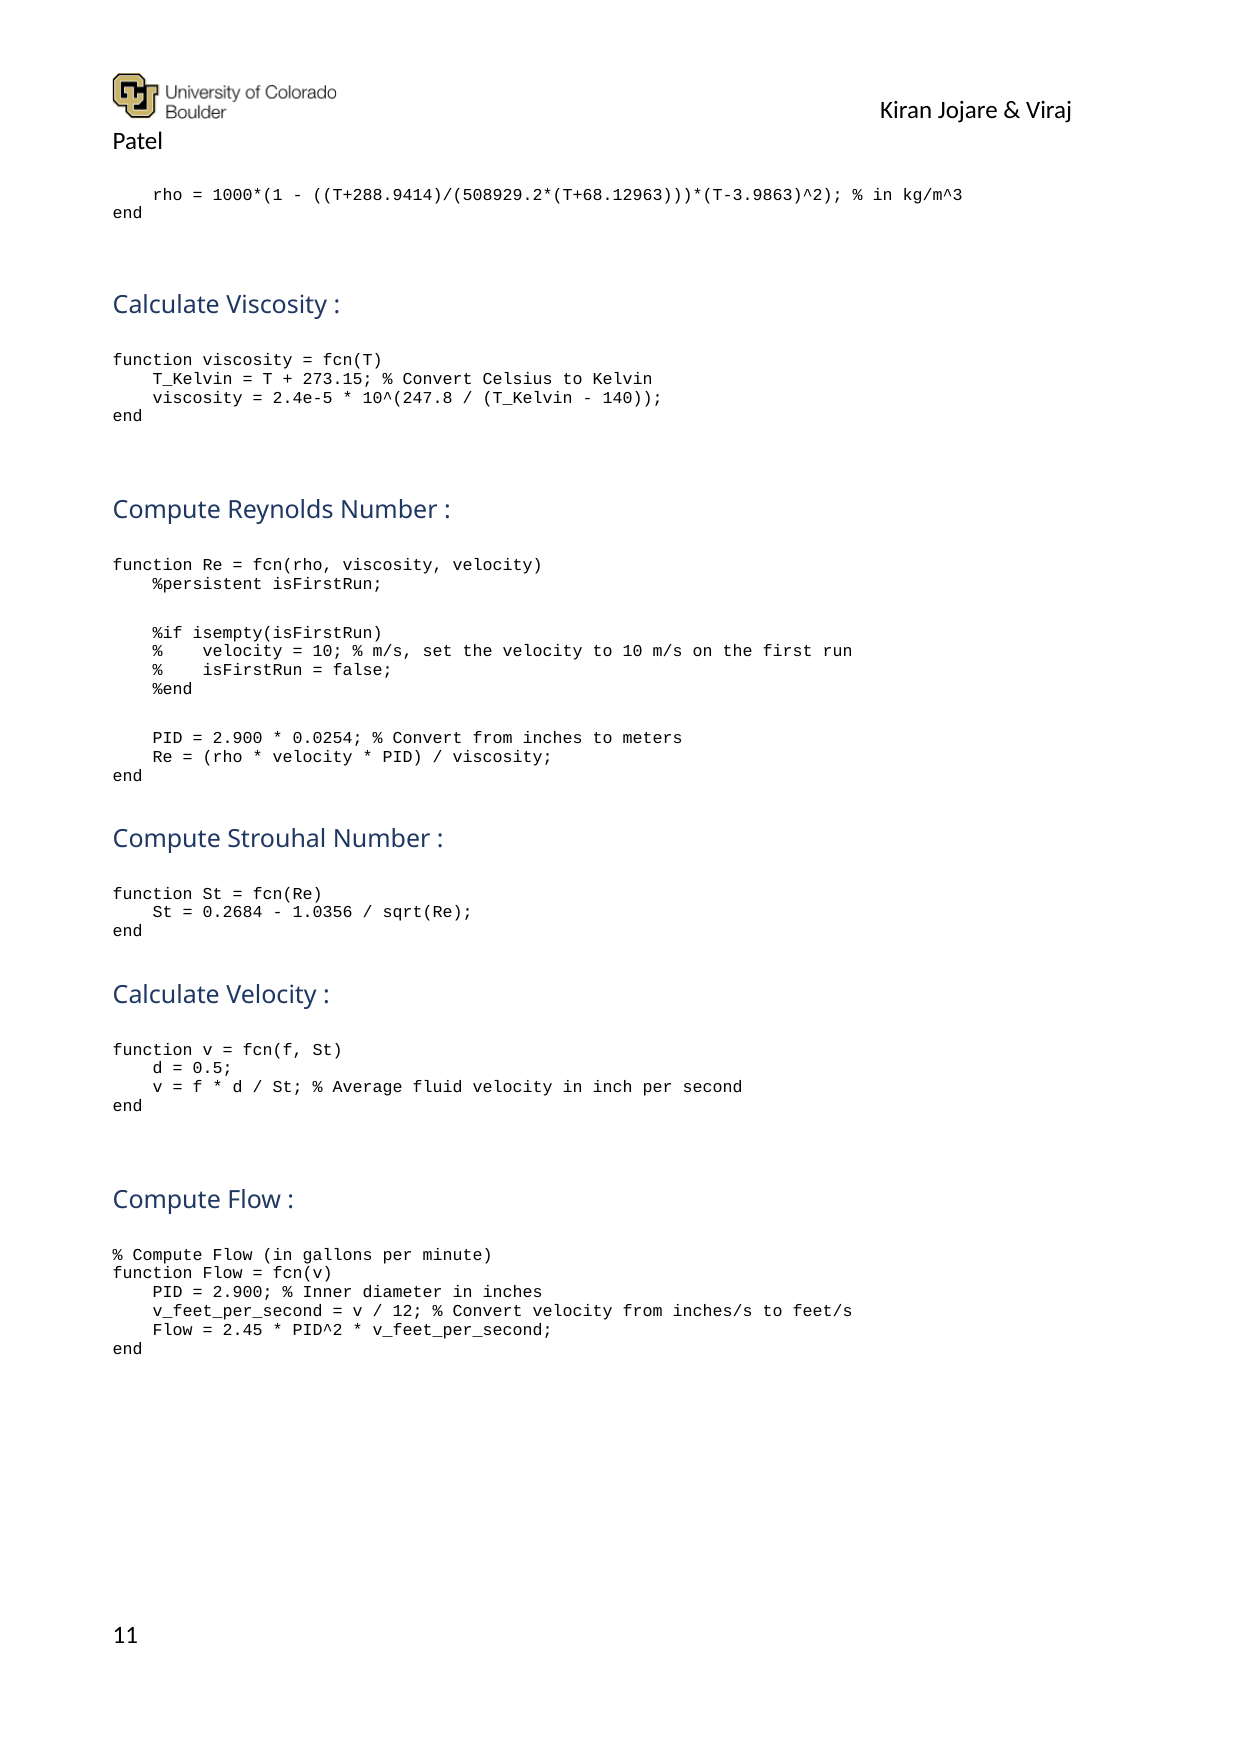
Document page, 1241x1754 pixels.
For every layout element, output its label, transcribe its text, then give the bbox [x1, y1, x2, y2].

text end [112, 923, 1128, 942]
subtitle Calculate Viscosity : [112, 287, 1128, 321]
text d = 0.5; [112, 1060, 1128, 1079]
text %if isempty(isFirstRun) [112, 624, 1128, 643]
text Flow = 2.45 * PID^2 * v_feet_per_second; [112, 1322, 1128, 1341]
text %end [112, 681, 1128, 699]
text viscosity = 2.4e-5 * 10^(247.8 / (T_Kelvin - 140)); [112, 389, 1128, 408]
text PID = 2.900; % Inner diameter in inches [112, 1284, 1128, 1303]
text end [112, 205, 1128, 224]
text end [112, 767, 1128, 786]
text end [112, 1341, 1128, 1359]
text % isFirstRun = false; [112, 662, 1128, 681]
text % velocity = 10; % m/s, set the velocity to 10 m/s on the first run [112, 643, 1128, 662]
text function viscosity = fcn(T) [112, 351, 1128, 370]
text rho = 1000*(1 - ((T+288.9414)/(508929.2*(T+68.12963)))*(T-3.9863)^2); % in kg/m^3 [112, 186, 1128, 205]
text function Re = fcn(rho, viscosity, velocity) [112, 557, 1128, 576]
text v = f * d / St; % Average fluid velocity in inch per second [112, 1079, 1128, 1098]
text function Flow = fcn(v) [112, 1265, 1128, 1284]
picture [112, 73, 337, 119]
text %persistent isFirstRun; [112, 576, 1128, 594]
text v_feet_per_second = v / 12; % Convert velocity from inches/s to feet/s [112, 1303, 1128, 1322]
text end [112, 1098, 1128, 1116]
text T_Kelvin = T + 273.15; % Convert Celsius to Kelvin [112, 370, 1128, 389]
subtitle Compute Strouhal Number : [112, 821, 1128, 855]
subtitle Compute Flow : [112, 1182, 1128, 1216]
text end [112, 408, 1128, 427]
subtitle Calculate Velocity : [112, 976, 1128, 1011]
text PID = 2.900 * 0.0254; % Convert from inches to meters [112, 729, 1128, 748]
text Re = (rho * velocity * PID) / viscosity; [112, 748, 1128, 767]
text St = 0.2684 - 1.0356 / sqrt(Re); [112, 904, 1128, 923]
text function v = fcn(f, St) [112, 1041, 1128, 1060]
text % Compute Flow (in gallons per minute) [112, 1246, 1128, 1265]
text function St = fcn(Re) [112, 885, 1128, 904]
subtitle Compute Reynolds Number : [112, 492, 1128, 526]
